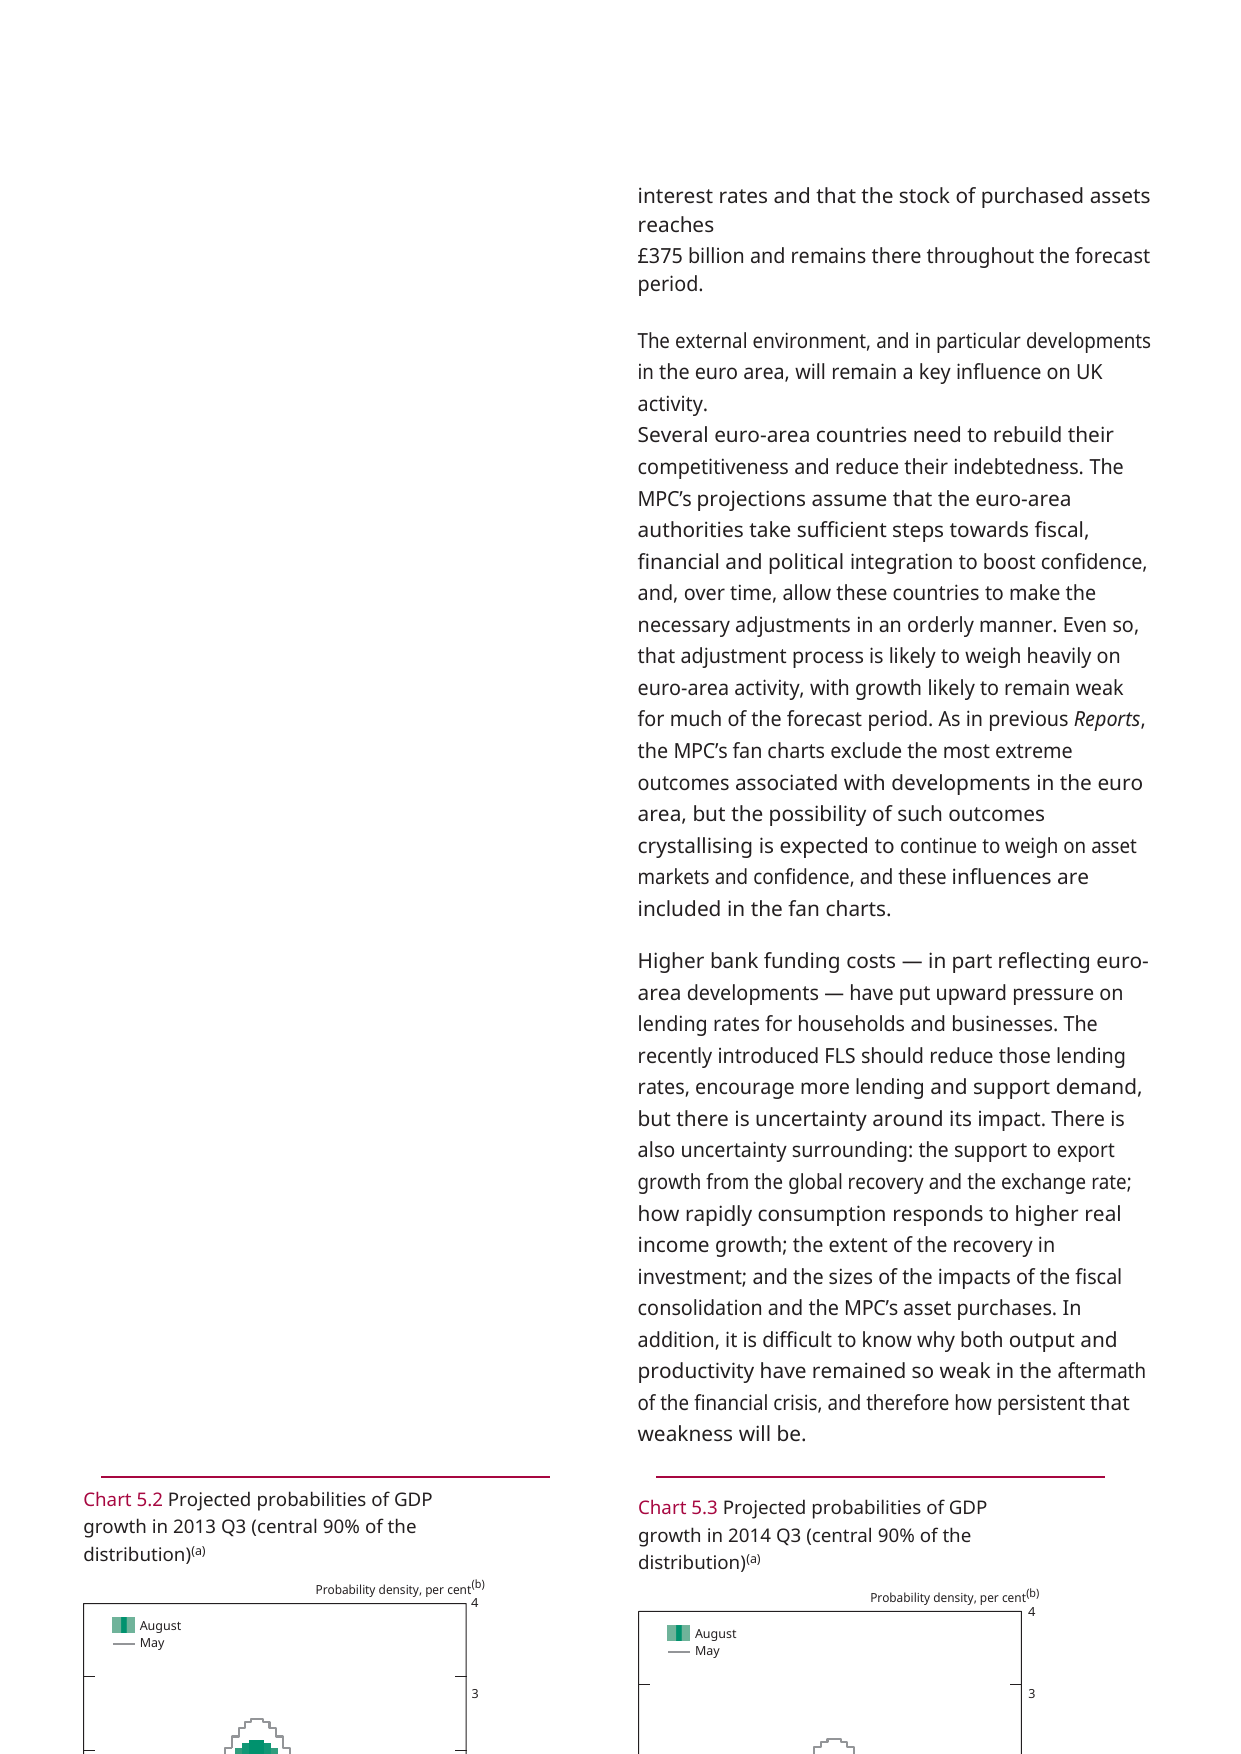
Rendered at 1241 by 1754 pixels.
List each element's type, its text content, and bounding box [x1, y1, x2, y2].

text Higher bank funding costs — in part reflecting euro-area developments — have put upward pressure on lending rates for households and businesses. The recently introduced FLS should reduce those lending rates, encourage more lending and support demand, but there is uncertainty around its impact. There is also uncertainty surrounding: the support to export growth from the global recovery and the exchange rate; how rapidly consumption responds to higher real income growth; the extent of the recovery in investment; and the sizes of the impacts of the fiscal consolidation and the MPC’s asset purchases. In addition, it is difficult to know why both output and productivity have remained so weak in the aftermath of the financial crisis, and therefore how persistent that weakness will be. [637, 946, 1157, 1448]
text The external environment, and in particular developments in the euro area, will remain a key influence on UK activity. [637, 326, 1157, 417]
text Probability density, per cent(b) [315, 1582, 486, 1597]
text 3 3 [471, 1685, 1188, 1702]
picture [112, 1617, 135, 1633]
text Probability density, per cent(b) [870, 1590, 1188, 1606]
text Chart 5.3 Projected probabilities of GDP growth in 2014 Q3 (central 90% of the distribution)(a) [638, 1494, 1038, 1575]
text interest rates and that the stock of purchased assets reaches [637, 181, 1188, 238]
text 4 [622, 1606, 1035, 1619]
picture [667, 1625, 690, 1641]
text Chart 5.2 Projected probabilities of GDP growth in 2013 Q3 (central 90% of the distribution)(a) [83, 1486, 483, 1567]
text Several euro-area countries need to rebuild their competitiveness and reduce their indebtedness. The MPC’s projections assume that the euro-area authorities take sufficient steps towards fiscal, financial and political integration to boost confidence, and, over time, allow these countries to make the necessary adjustments in an orderly manner. Even so, that adjustment process is likely to weigh heavily on euro-area activity, with growth likely to remain weak for much of the forecast period. As in previous Reports, the MPC’s fan charts exclude the most extreme outcomes associated with developments in the euro area, but the possibility of such outcomes crystallising is expected to continue to weigh on asset markets and confidence, and these influences are included in the fan charts. [637, 421, 1150, 922]
text £375 billion and remains there throughout the forecast period. [637, 241, 1188, 298]
